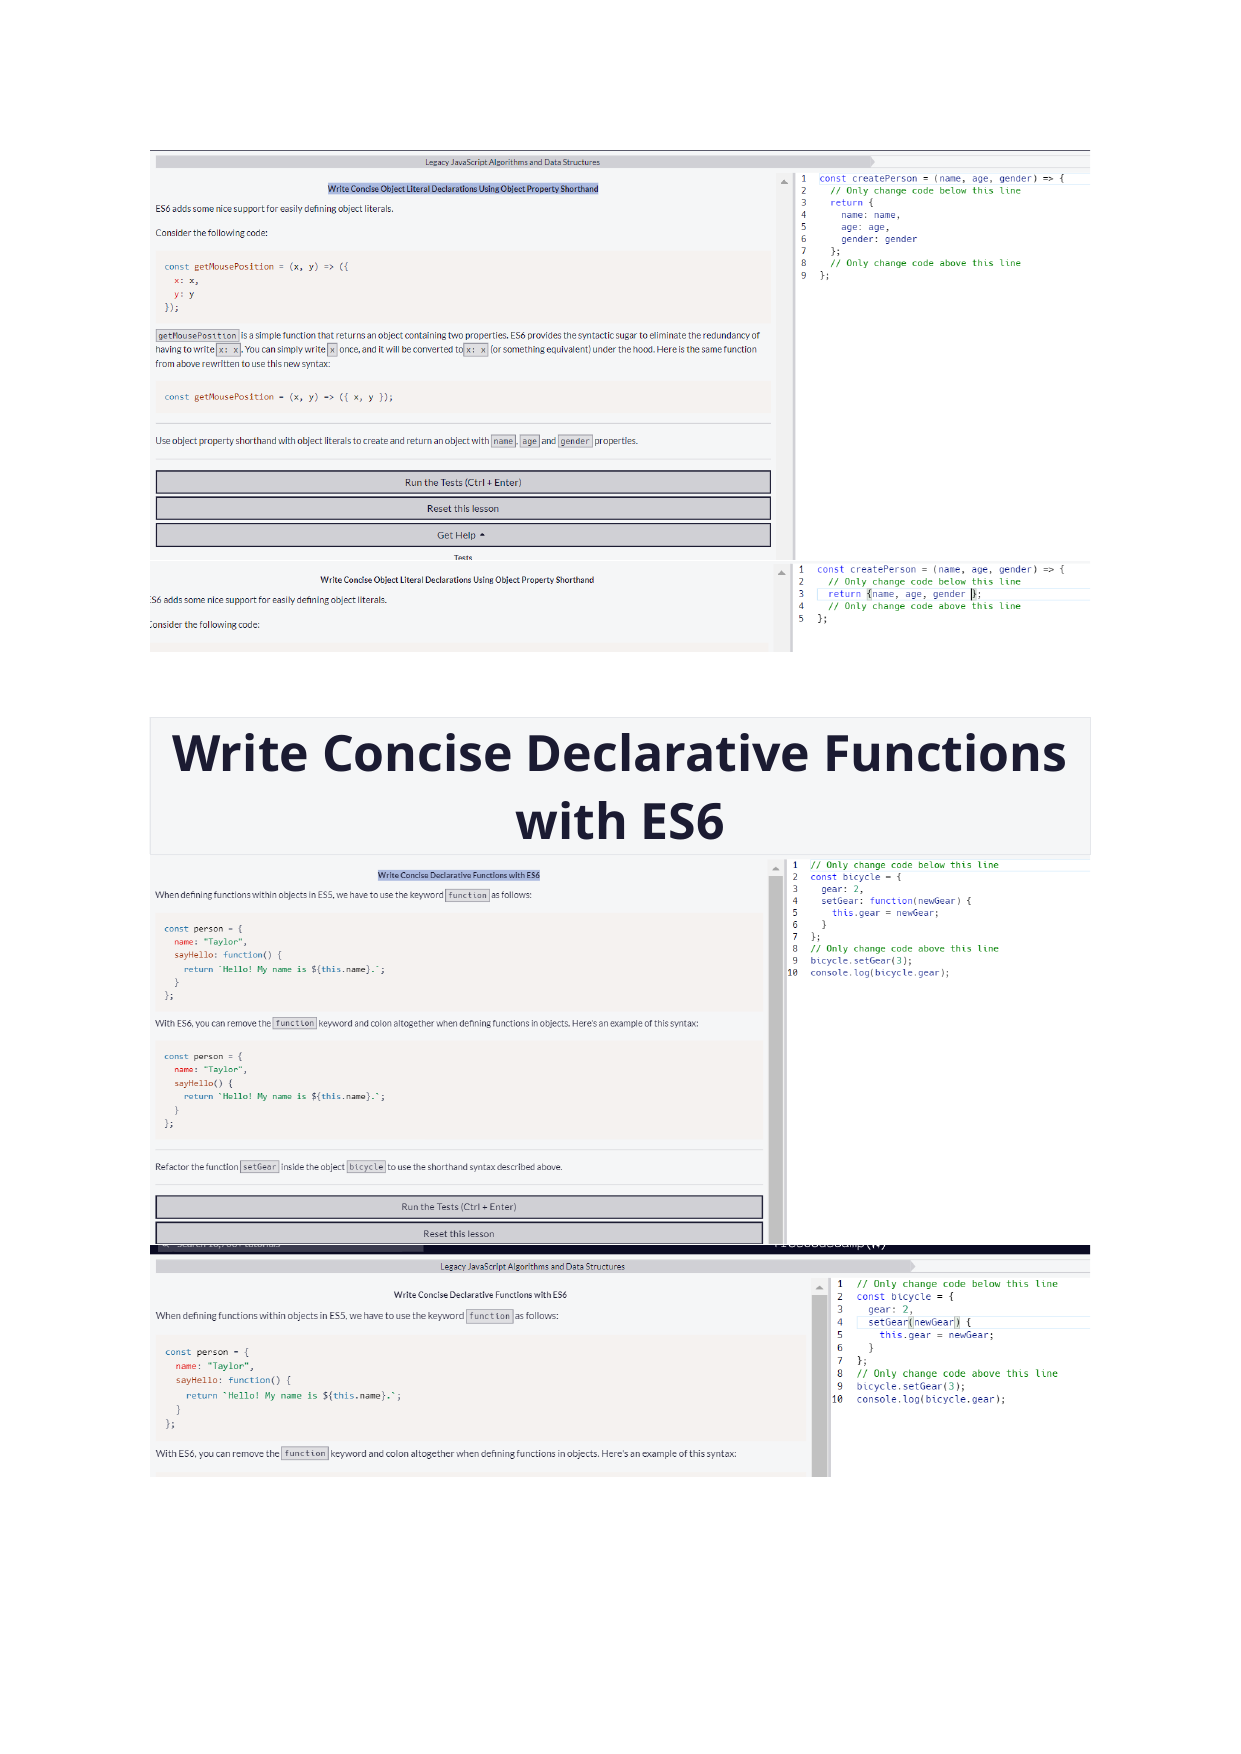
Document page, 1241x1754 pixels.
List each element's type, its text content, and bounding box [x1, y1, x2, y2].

picture [150, 561, 1091, 652]
subtitle Write Concise Declarative Functions with ES6 [151, 718, 1090, 854]
picture [150, 855, 1091, 1244]
picture [150, 150, 1091, 560]
picture [150, 1245, 1091, 1477]
